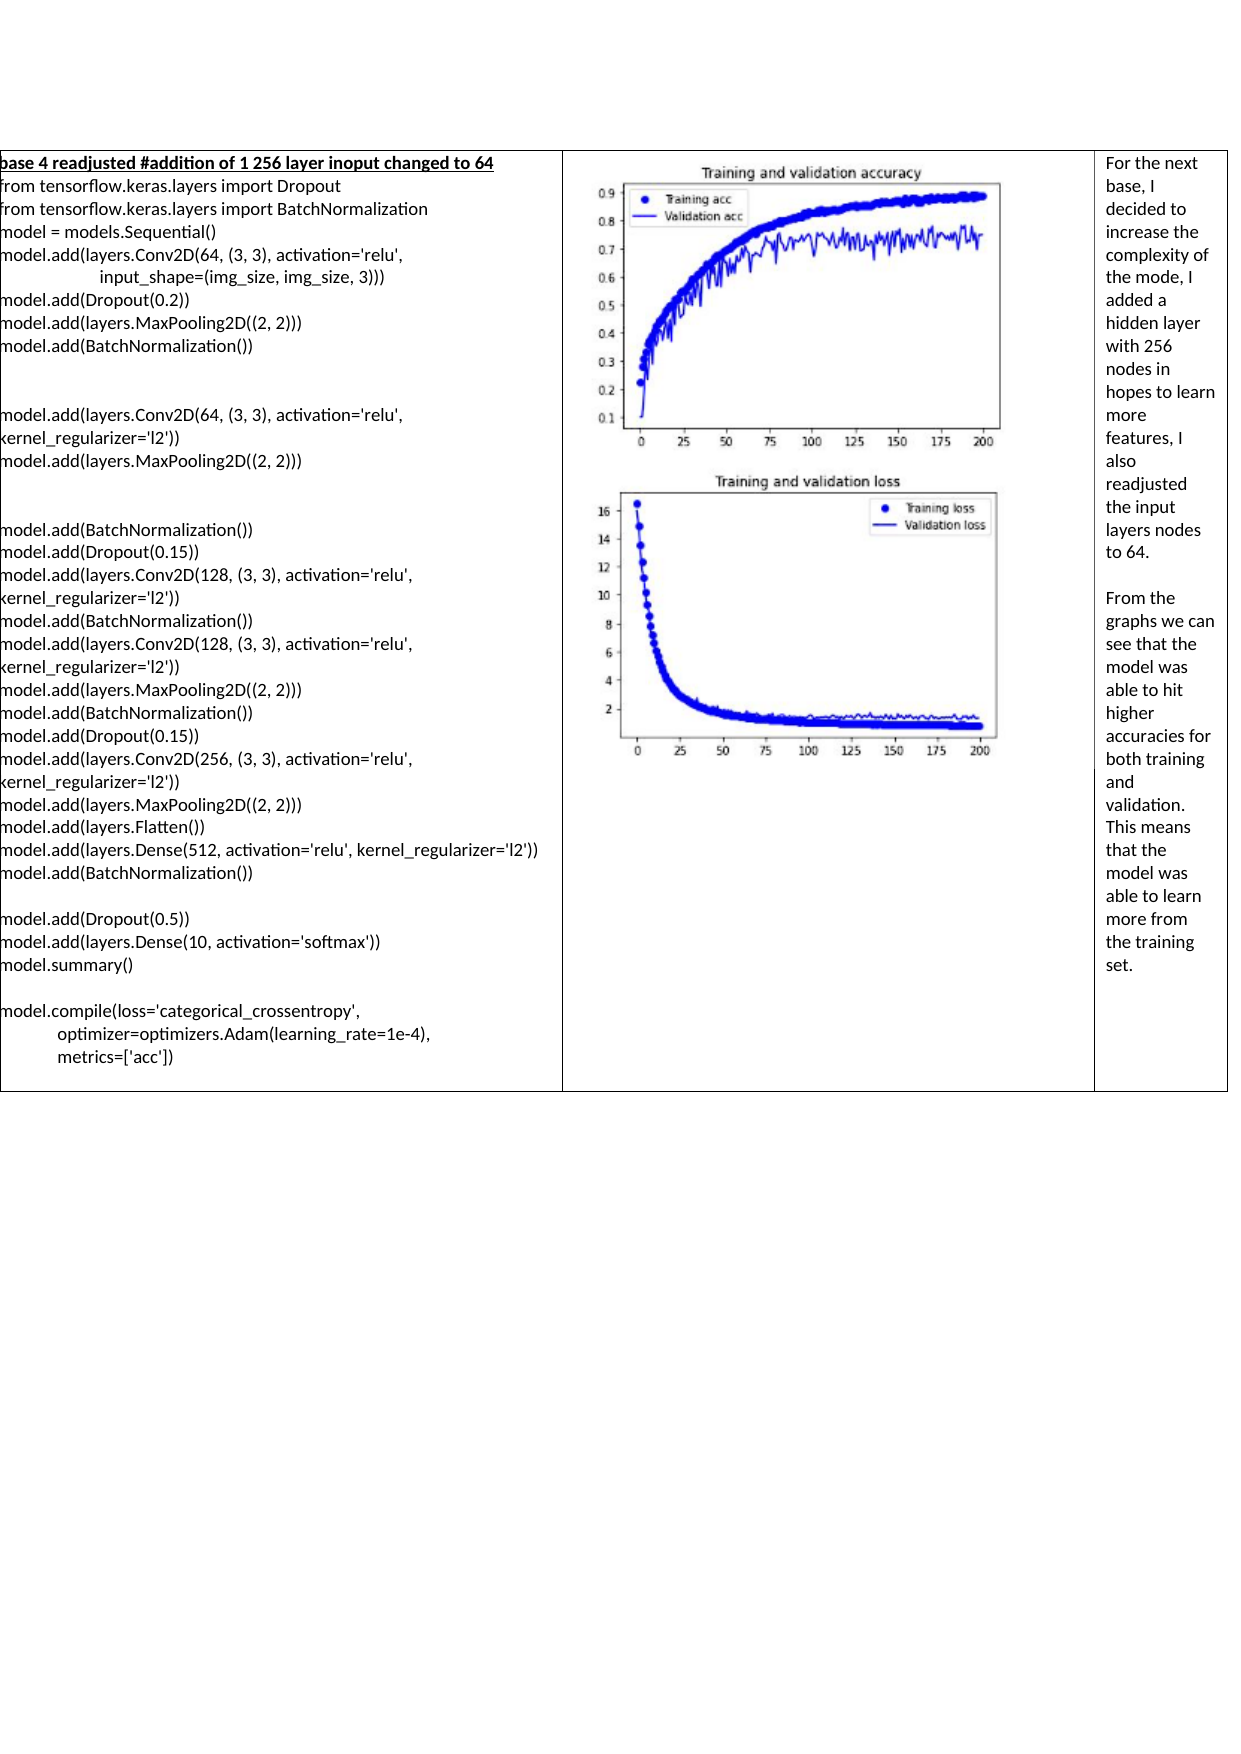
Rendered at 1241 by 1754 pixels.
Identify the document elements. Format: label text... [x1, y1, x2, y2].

table_cell base 4 readjusted #addition of 1 256 layer inoput changed to 64 from tensorflow.keras.layers import Dropout from tensorflow.keras.layers import BatchNormalization model = models.Sequential() model.add(layers.Conv2D(64, (3, 3), activation='relu', input_shape=(img_size, img_size, 3))) model.add(Dropout(0.2)) model.add(layers.MaxPooling2D((2, 2))) model.add(BatchNormalization()) model.add(layers.Conv2D(64, (3, 3), activation='relu', kernel_regularizer='l2')) model.add(layers.MaxPooling2D((2, 2))) model.add(BatchNormalization()) model.add(Dropout(0.15)) model.add(layers.Conv2D(128, (3, 3), activation='relu', kernel_regularizer='l2')) model.add(BatchNormalization()) model.add(layers.Conv2D(128, (3, 3), activation='relu', kernel_regularizer='l2')) model.add(layers.MaxPooling2D((2, 2))) model.add(BatchNormalization()) model.add(Dropout(0.15)) model.add(layers.Conv2D(256, (3, 3), activation='relu', kernel_regularizer='l2')) model.add(layers.MaxPooling2D((2, 2))) model.add(layers.Flatten()) model.add(layers.Dense(512, activation='relu', kernel_regularizer='l2')) model.add(BatchNormalization()) model.add(Dropout(0.5)) model.add(layers.Dense(10, activation='softmax')) model.summary() model.compile(loss='categorical_crossentropy', optimizer=optimizers.Adam(learning_rate=1e-4), metrics=['acc']) [1, 151, 562, 1091]
picture [574, 151, 1095, 769]
table_cell For the next base, I decided to increase the complexity of the mode, I added a hidden layer with 256 nodes in hopes to learn more features, I also readjusted the input layers nodes to 64. From the graphs we can see that the model was able to hit higher accuracies for both training and validation. This means that the model was able to learn more from the training set. [1095, 151, 1227, 1091]
table_cell [563, 151, 1094, 1091]
